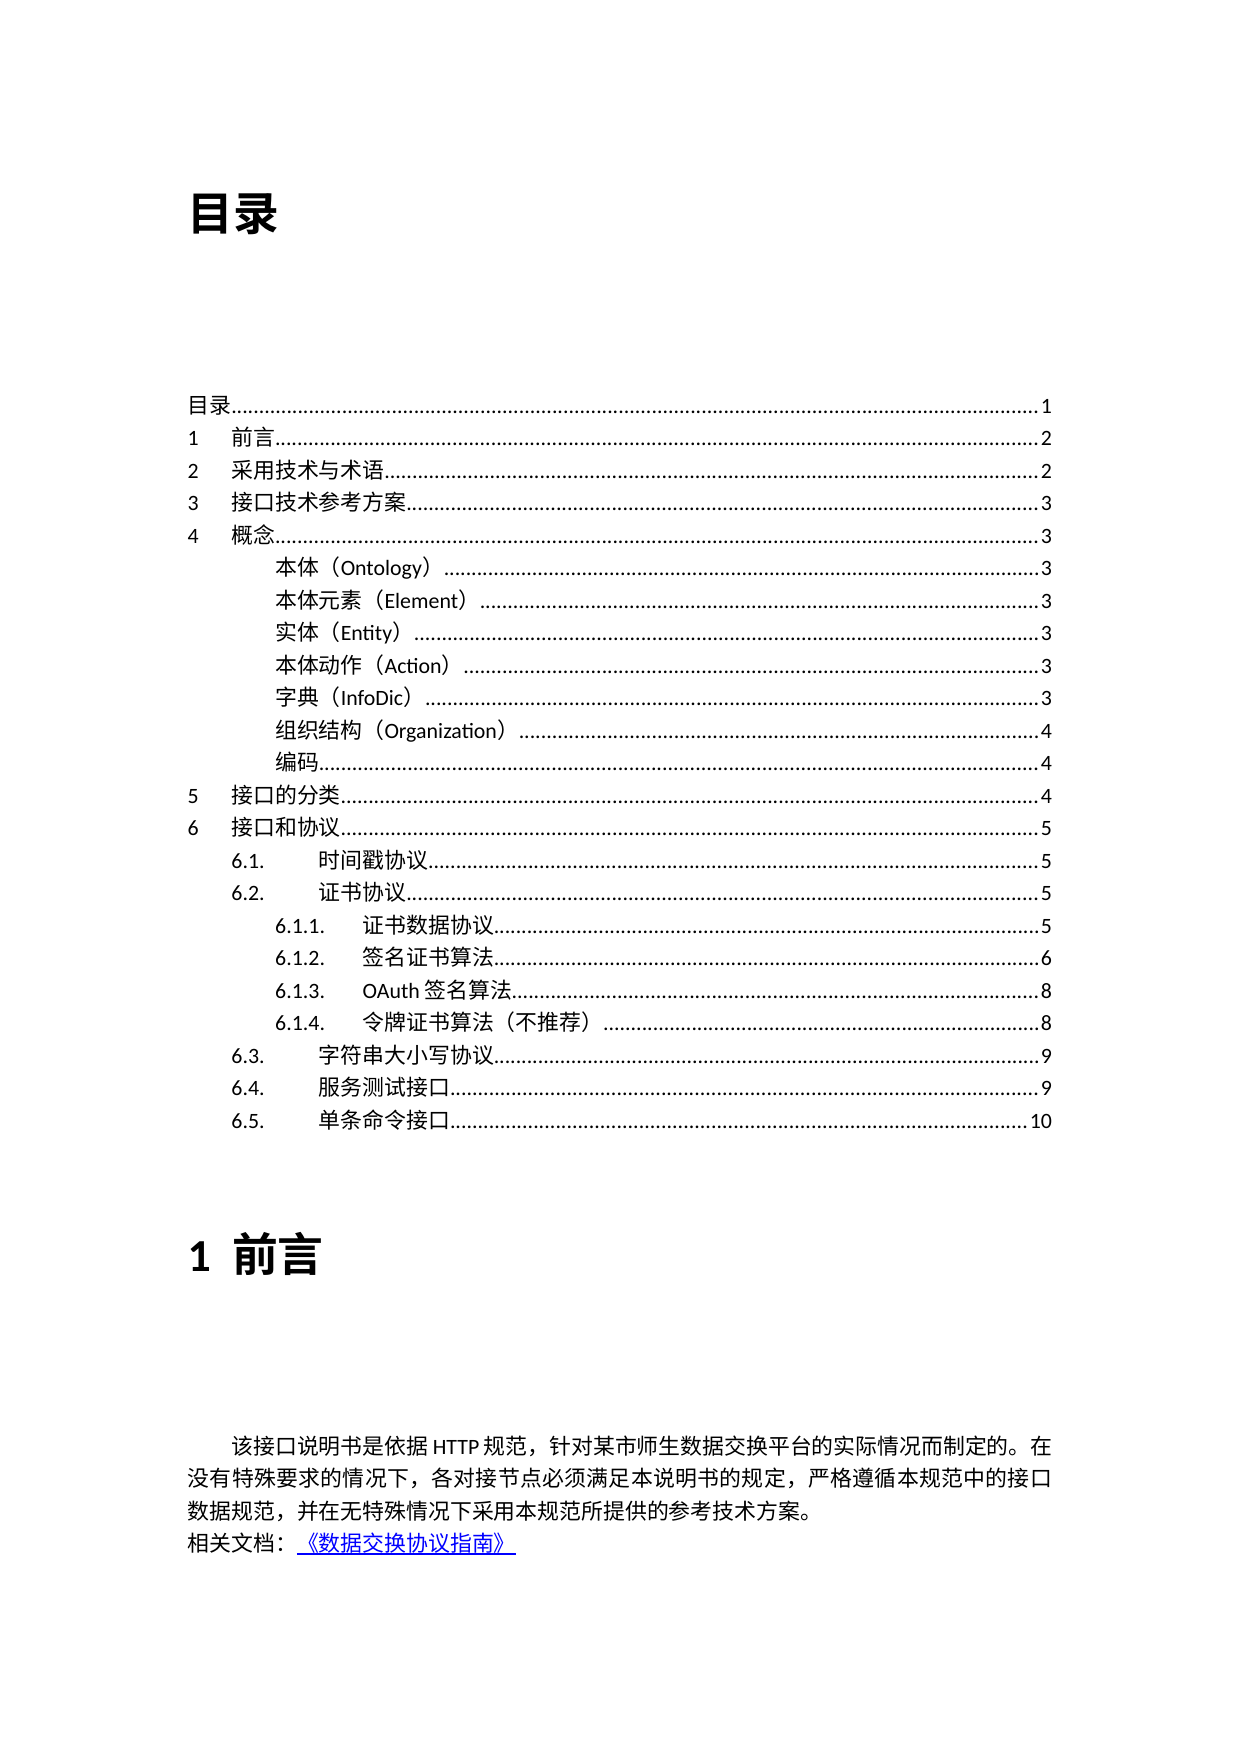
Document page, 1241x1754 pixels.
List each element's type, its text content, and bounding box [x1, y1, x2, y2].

text 本体（Ontology） 3 [275, 550, 1053, 582]
text 字典（InfoDic） 3 [275, 680, 1053, 712]
text 编码 4 [275, 745, 1053, 777]
text 实体（Entity） 3 [275, 615, 1053, 647]
text 6.1.2. 签名证书算法 6 [275, 940, 1053, 972]
text 相关文档：《数据交换协议指南》 [187, 1526, 1053, 1558]
text 6.5. 单条命令接口 10 [231, 1102, 1053, 1135]
text 6 接口和协议 5 [187, 810, 1053, 842]
subtitle 前言 [187, 1203, 1053, 1300]
text 该接口说明书是依据HTTP规范，针对某市师生数据交换平台的实际情况而制定的。在没有特殊要求的情况下，各对接节点必须满足本说明书的规定，严格遵循本规范中的接口数据规范，并在无特殊情况下采用本规范所提供的参考技术方案。 [187, 1428, 1053, 1526]
text 6.3. 字符串大小写协议 9 [231, 1037, 1053, 1070]
text 本体元素（Element） 3 [275, 582, 1053, 615]
text 5 接口的分类 4 [187, 777, 1053, 810]
text 6.1.4. 令牌证书算法（不推荐） 8 [275, 1005, 1053, 1037]
text 6.1.1. 证书数据协议 5 [275, 907, 1053, 940]
text 6.4. 服务测试接口 9 [231, 1070, 1053, 1102]
text 2 采用技术与术语 2 [187, 452, 1053, 485]
text 6.1. 时间戳协议 5 [231, 842, 1053, 875]
text 1 前言 2 [187, 420, 1053, 452]
text 4 概念 3 [187, 517, 1053, 550]
text 目录 1 [187, 387, 1053, 420]
text 本体动作（Action） 3 [275, 647, 1053, 680]
text 3 接口技术参考方案 3 [187, 485, 1053, 517]
subtitle 目录 [187, 162, 1053, 259]
text 6.2. 证书协议 5 [231, 875, 1053, 907]
text 组织结构（Organization） 4 [275, 712, 1053, 745]
text 6.1.3. OAuth签名算法 8 [275, 972, 1053, 1005]
